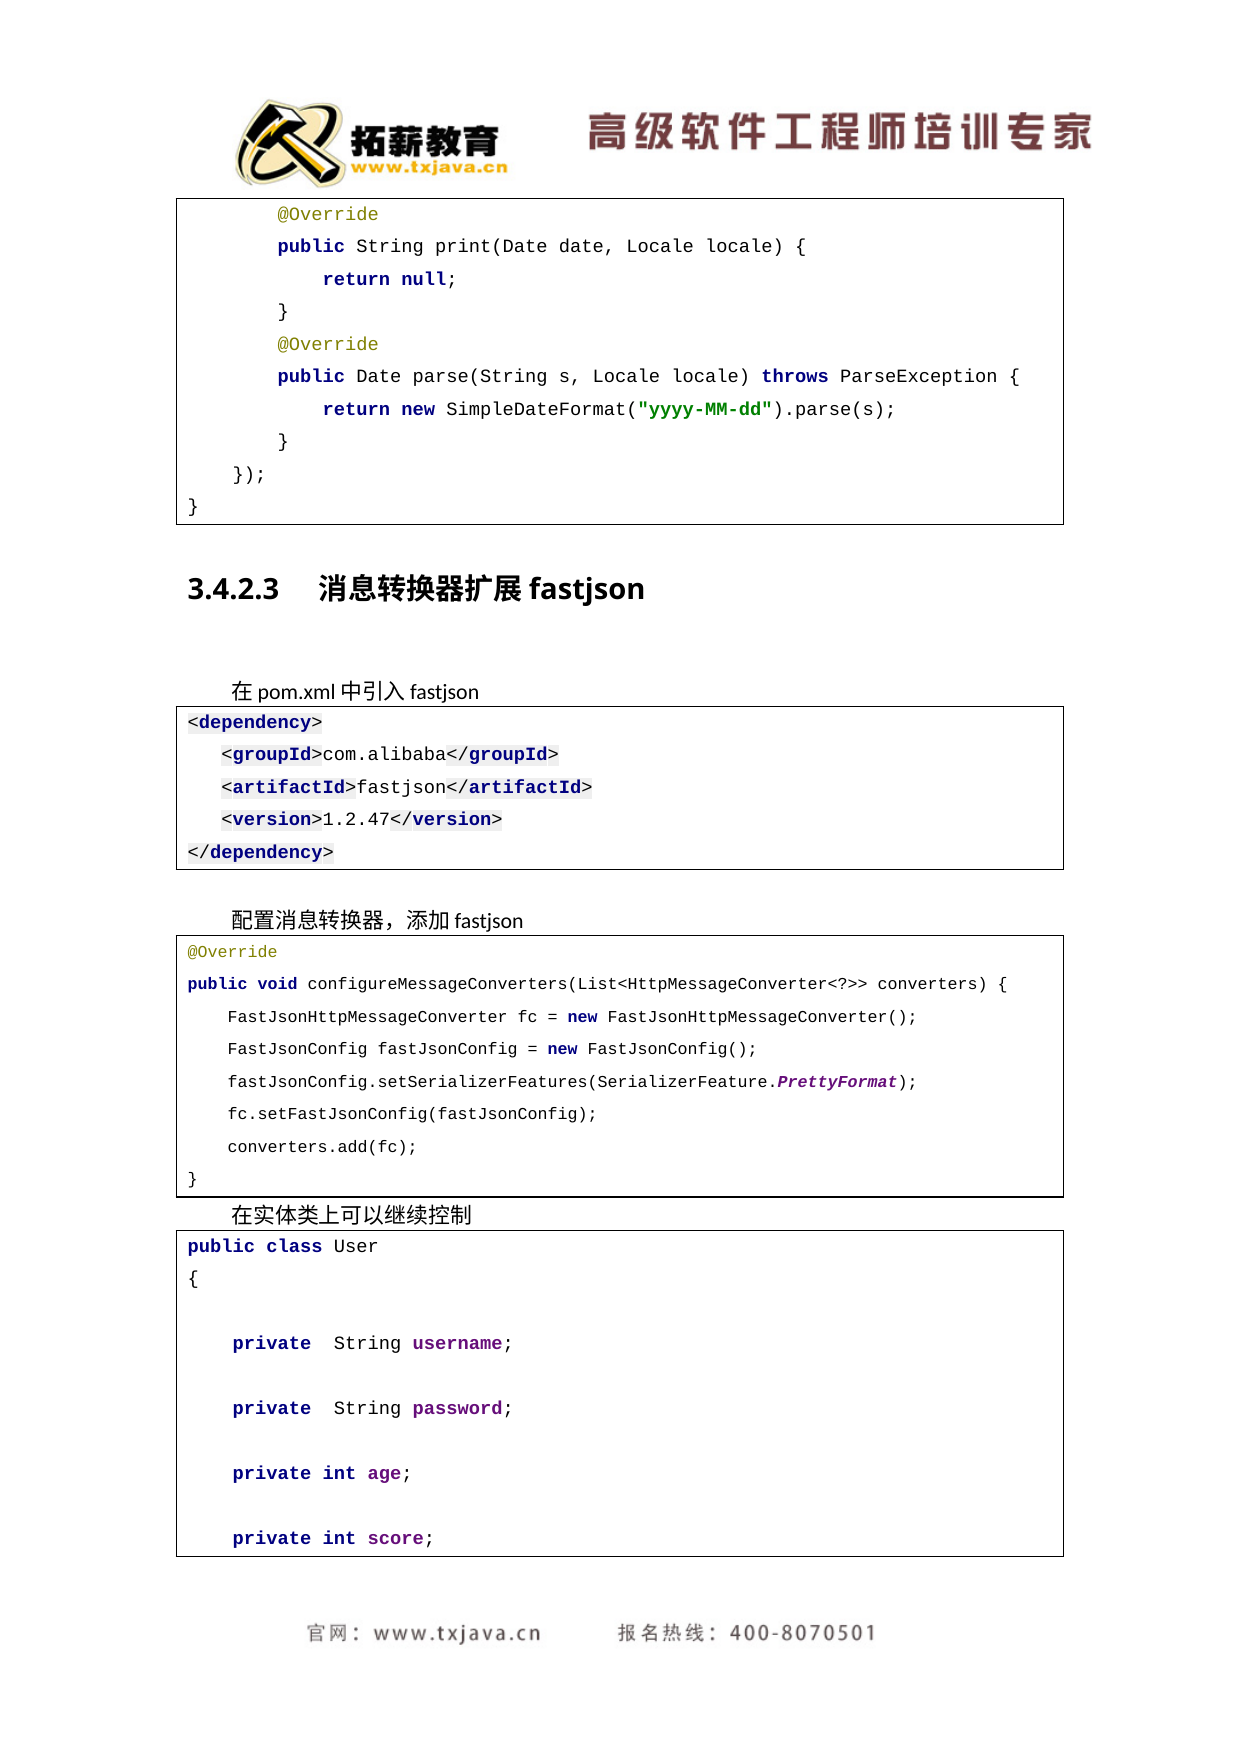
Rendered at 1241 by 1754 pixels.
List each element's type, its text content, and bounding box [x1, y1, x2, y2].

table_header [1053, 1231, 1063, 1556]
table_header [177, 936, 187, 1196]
text 在pom.xml中引入fastjson [187, 673, 1053, 706]
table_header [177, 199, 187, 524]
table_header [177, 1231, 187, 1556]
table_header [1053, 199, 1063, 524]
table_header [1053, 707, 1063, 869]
text 配置消息转换器，添加fastjson [187, 903, 1053, 935]
subtitle 消息转换器扩展fastjson [187, 554, 1053, 619]
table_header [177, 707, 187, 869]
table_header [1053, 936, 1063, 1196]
picture [231, 1603, 1097, 1651]
text 在实体类上可以继续控制 [187, 1198, 1053, 1230]
picture [231, 88, 1097, 191]
